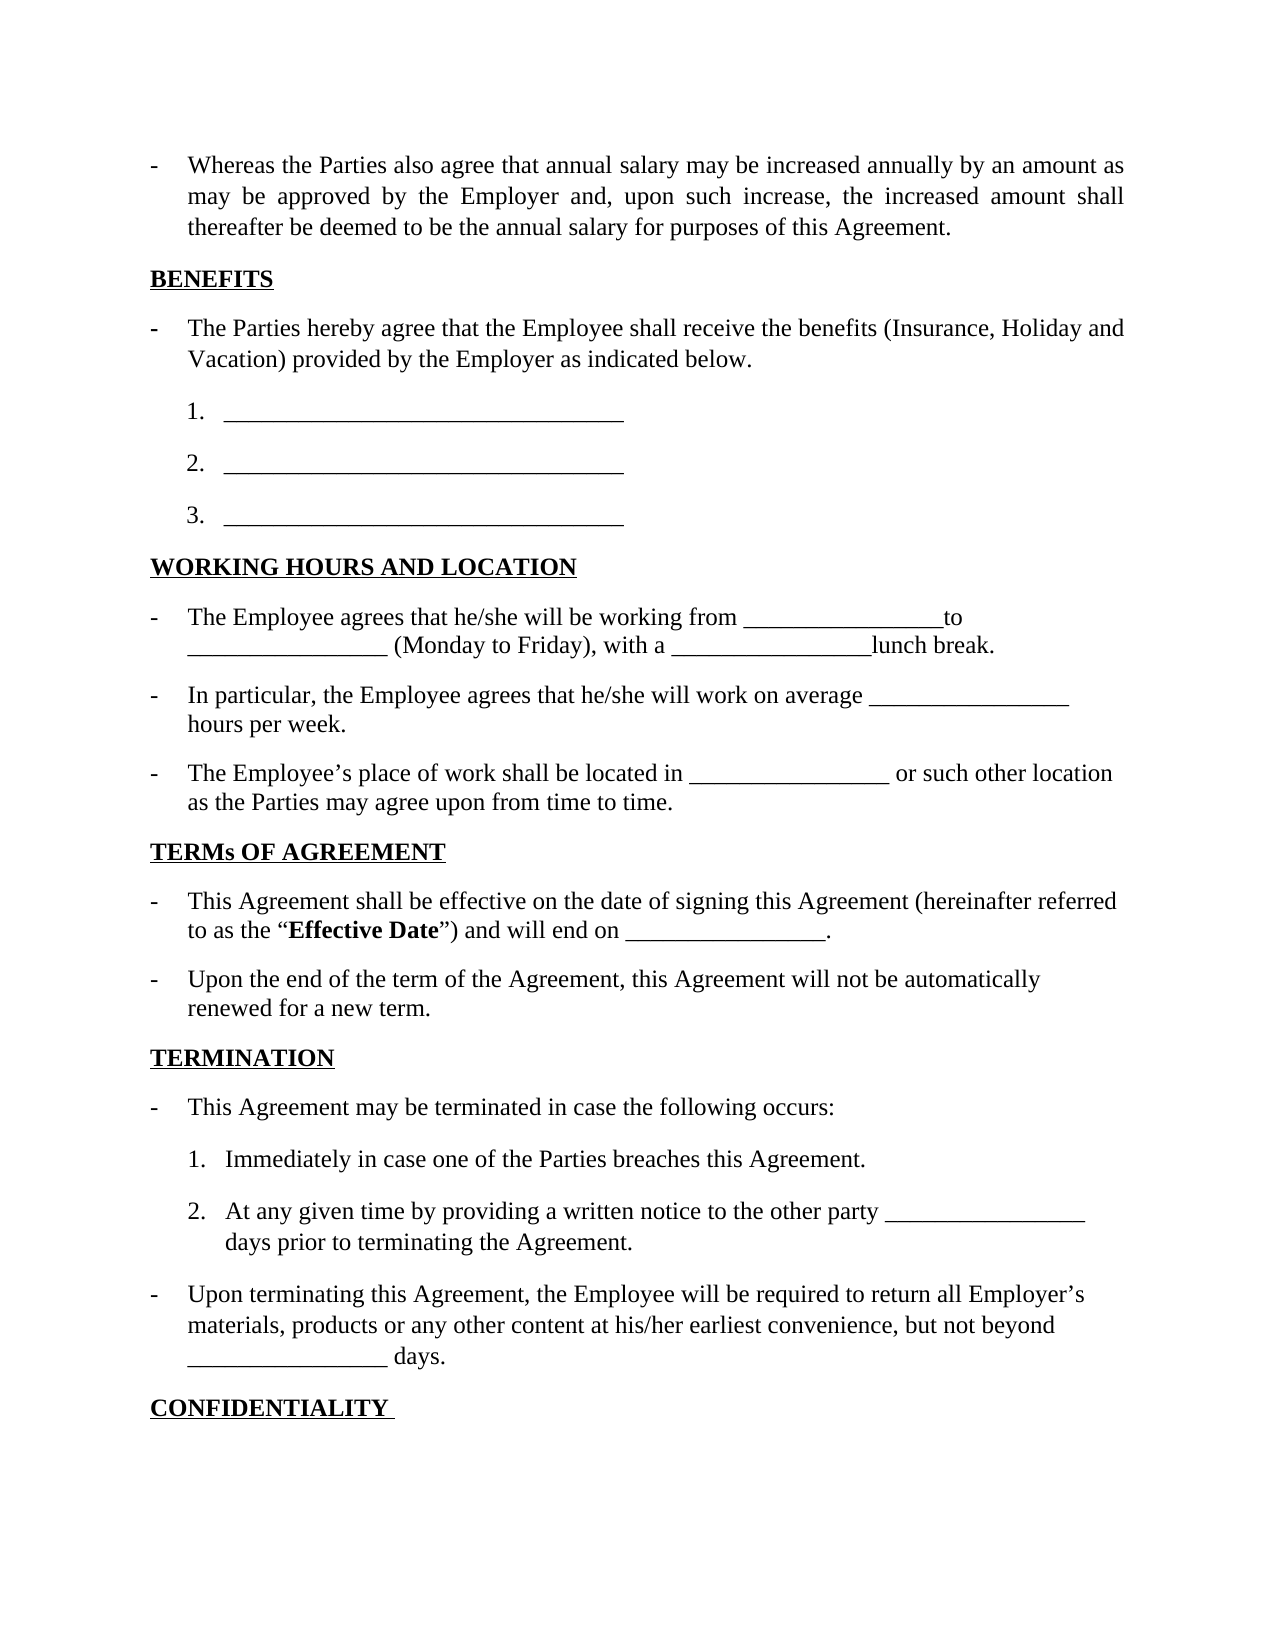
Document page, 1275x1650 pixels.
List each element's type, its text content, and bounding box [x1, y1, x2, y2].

text CONFIDENTIALITY [150, 1393, 1125, 1422]
list Immediately in case one of the Parties breaches this Agreement. [187, 1144, 1125, 1173]
list Upon terminating this Agreement, the Employee will be required to return all Employer’s materials, products or any other content at his/her earliest convenience, but not beyond ________________ days. [150, 1279, 1125, 1370]
list This Agreement shall be effective on the date of signing this Agreement (hereinafter referred to as the “Effective Date”) and will end on ________________. [150, 886, 1125, 944]
list The Employee’s place of work shall be located in ________________ or such other location as the Parties may agree upon from time to time. [150, 758, 1125, 816]
list Whereas the Parties also agree that annual salary may be increased annually by an amount as may be approved by the Employer and, upon such increase, the increased amount shall thereafter be deemed to be the annual salary for purposes of this Agreement. [150, 150, 1125, 241]
list ________________________________ [186, 500, 1125, 529]
list This Agreement may be terminated in case the following occurs: [150, 1092, 1125, 1121]
list At any given time by providing a written notice to the other party ________________ days prior to terminating the Agreement. [187, 1196, 1125, 1256]
list ________________________________ [186, 448, 1125, 477]
text TERMINATION [150, 1043, 1125, 1072]
list The Parties hereby agree that the Employee shall receive the benefits (Insurance, Holiday and Vacation) provided by the Employer as indicated below. [150, 313, 1125, 373]
list ________________________________ [186, 396, 1125, 425]
text BENEFITS [150, 264, 1125, 293]
list The Employee agrees that he/she will be working from ________________to ________________ (Monday to Friday), with a ________________lunch break. [150, 602, 1125, 659]
list In particular, the Employee agrees that he/she will work on average ________________ hours per week. [150, 680, 1125, 737]
text TERMs OF AGREEMENT [150, 837, 1125, 865]
list Upon the end of the term of the Agreement, this Agreement will not be automatically renewed for a new term. [150, 964, 1125, 1022]
text WORKING HOURS AND LOCATION [150, 552, 1125, 581]
